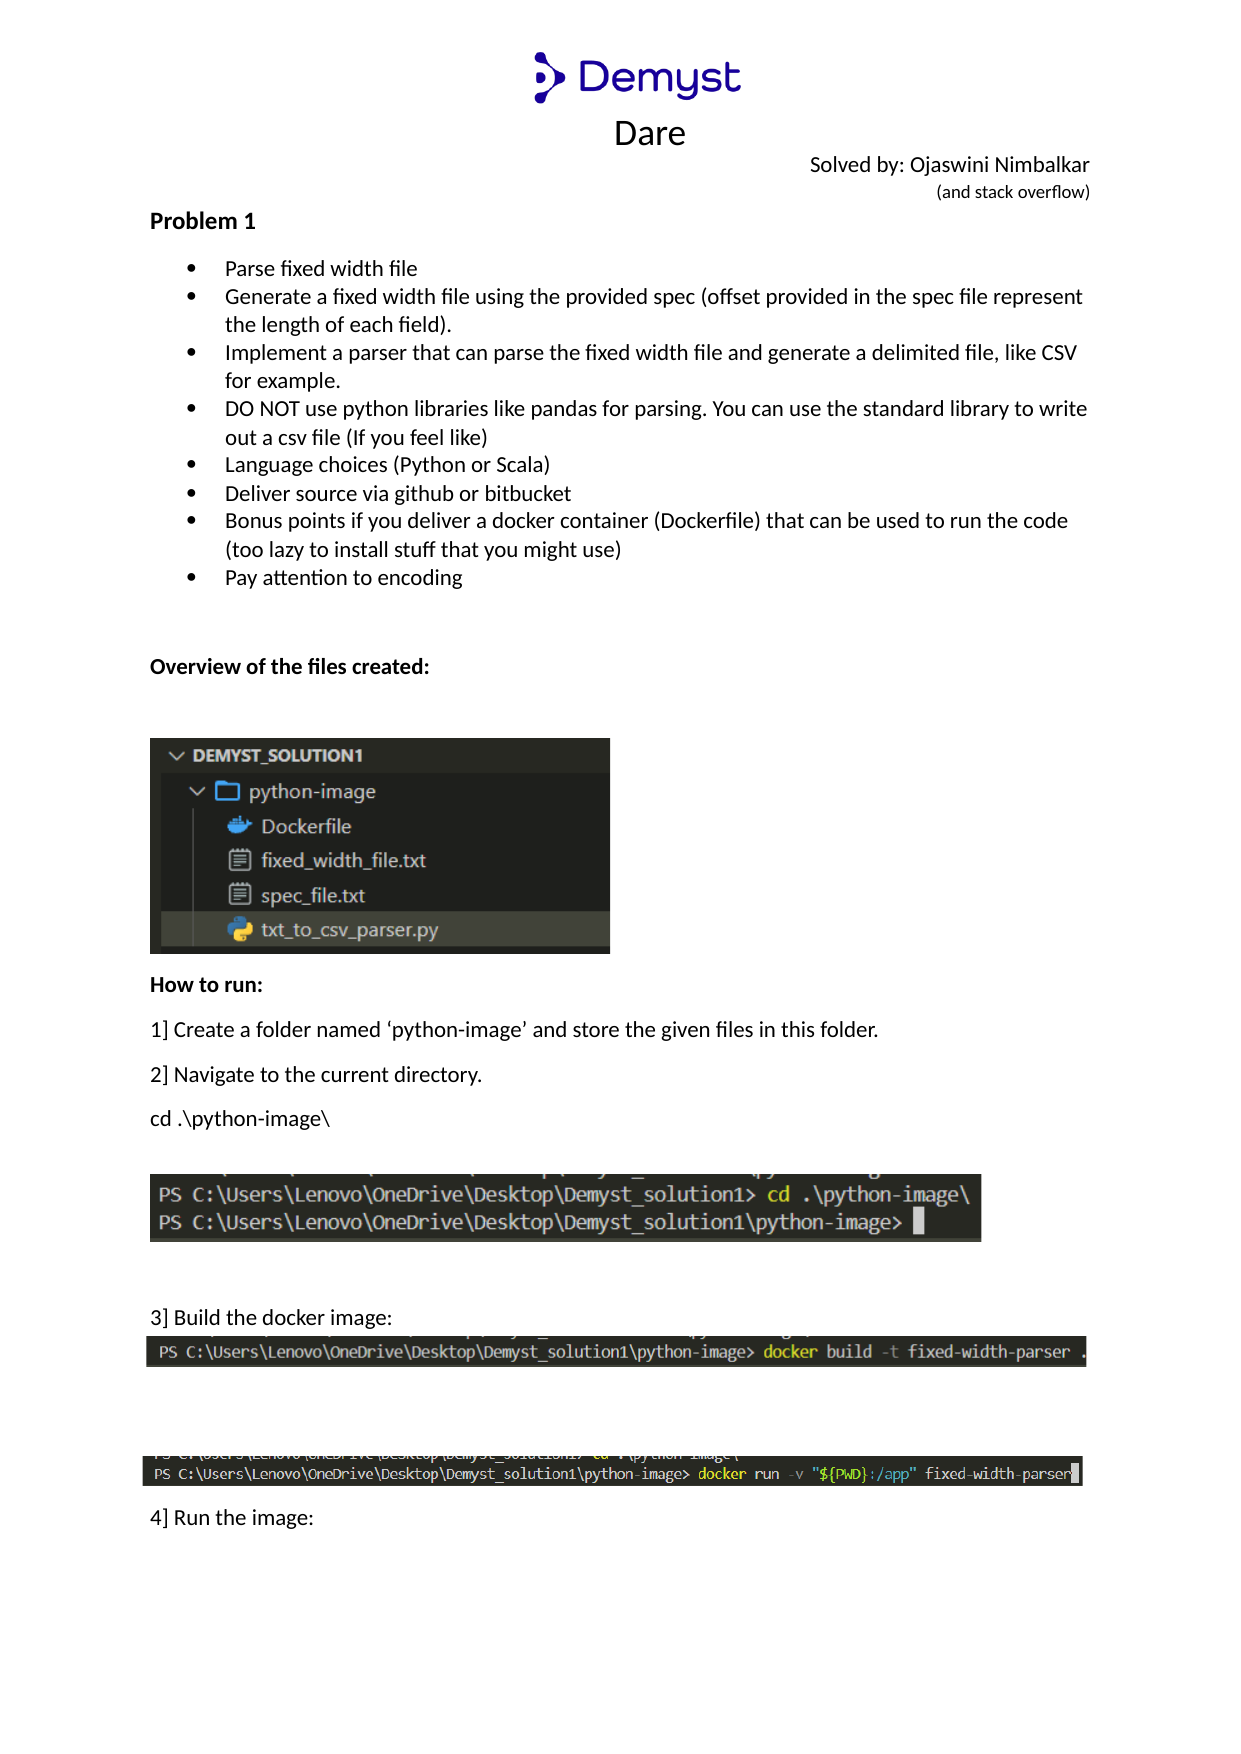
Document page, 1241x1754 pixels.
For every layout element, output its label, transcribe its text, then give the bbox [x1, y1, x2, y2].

picture [142, 1456, 1083, 1486]
text 2] Navigate to the current directory. [150, 1060, 1090, 1088]
picture [150, 738, 611, 954]
text 1] Create a folder named ‘python-image’ and store the given files in this folder. [150, 1015, 1090, 1043]
list Implement a parser that can parse the fixed width file and generate a delimited file, like CSV for example. [187, 338, 1090, 394]
list Generate a fixed width file using the provided spec (offset provided in the spec file represent the length of each field). [187, 282, 1090, 338]
list Language choices (Python or Scala) [187, 451, 1090, 479]
list Bonus points if you deliver a docker container (Dockerfile) that can be used to run the code (too lazy to install stuff that you might use) [187, 507, 1090, 563]
list DO NOT use python libraries like pandas for parsing. You can use the standard library to write out a csv file (If you feel like) [187, 394, 1090, 451]
text 3] Build the docker image: [150, 1303, 1090, 1331]
picture [420, 0, 854, 156]
text Solved by: Ojaswini Nimbalkar [150, 150, 1090, 178]
list Pay attention to encoding [187, 563, 1090, 591]
list Parse fixed width file [187, 254, 1090, 282]
picture [150, 1174, 982, 1242]
text cd .\python-image\ [150, 1104, 1090, 1132]
text Overview of the files created: [150, 652, 1090, 680]
picture [146, 1336, 1087, 1367]
text (and stack overflow) [150, 180, 1090, 203]
text Problem 1 [150, 205, 1090, 235]
list Deliver source via github or bitbucket [187, 479, 1090, 507]
